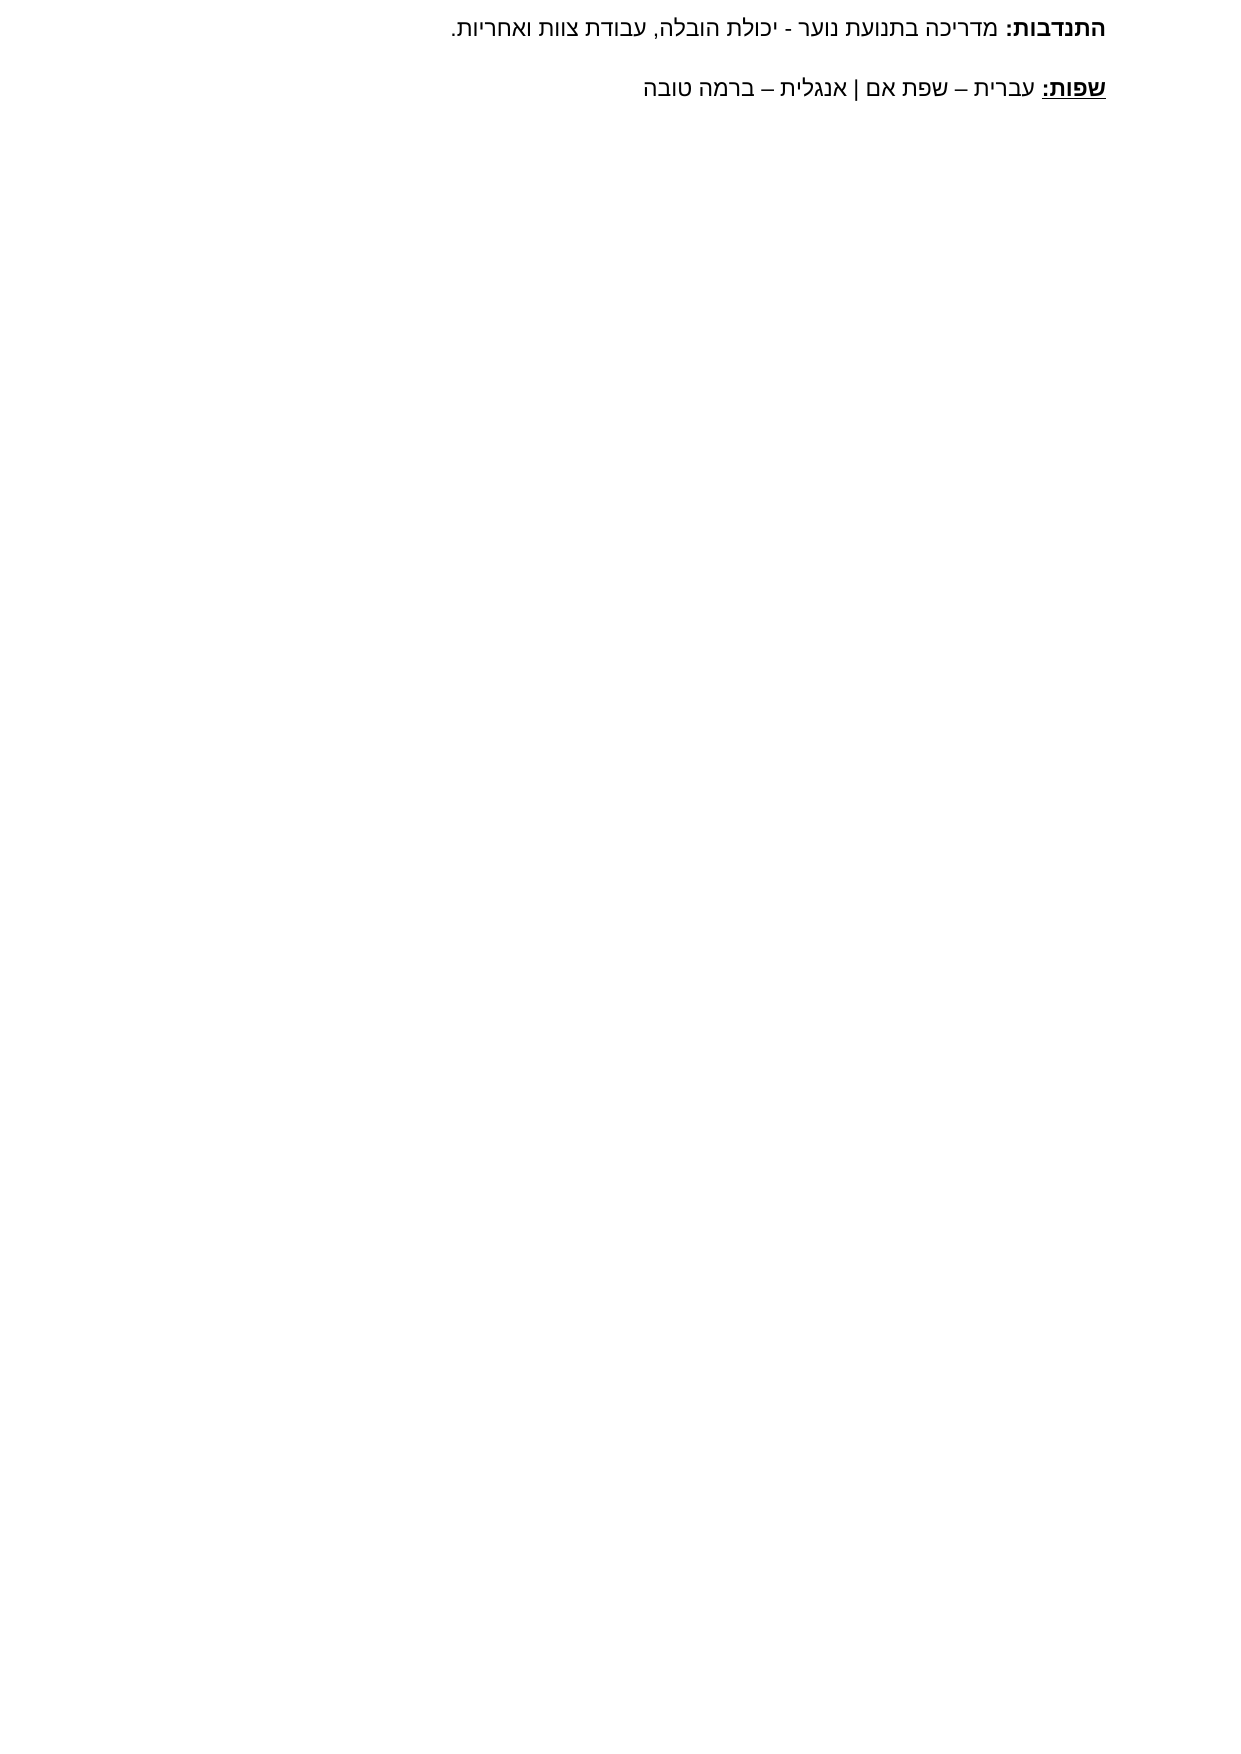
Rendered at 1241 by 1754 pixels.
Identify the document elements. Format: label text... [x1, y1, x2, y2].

text שפות: עברית – שפת אם | אנגלית – ברמה טובה [94, 75, 1106, 102]
text התנדבות: מדריכה בתנועת נוער - יכולת הובלה, עבודת צוות ואחריות. [94, 15, 1106, 41]
